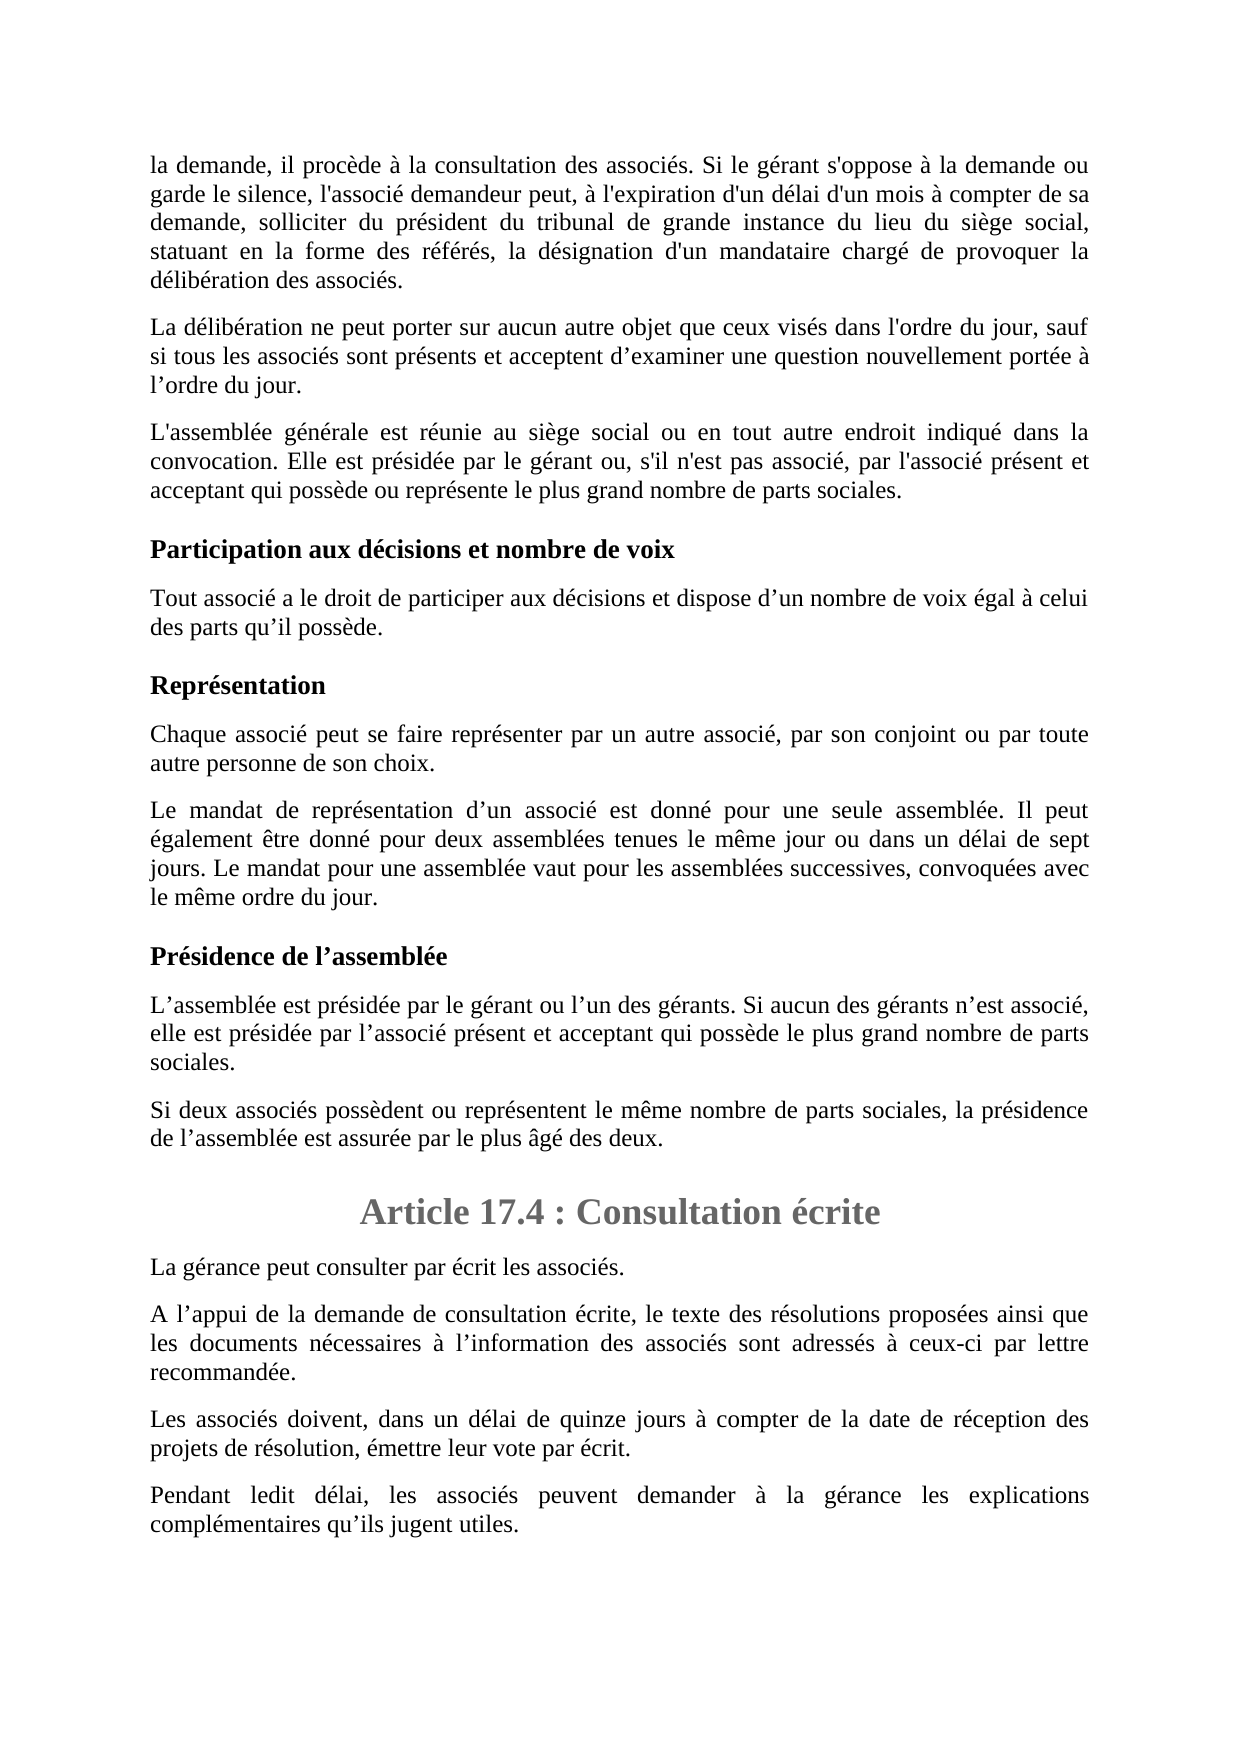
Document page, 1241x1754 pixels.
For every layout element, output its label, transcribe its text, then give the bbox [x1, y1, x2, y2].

text La délibération ne peut porter sur aucun autre objet que ceux visés dans l'ordre du jour, sauf si tous les associés sont présents et acceptent d’examiner une question nouvellement portée à l’ordre du jour. [150, 312, 1090, 399]
text Les associés doivent, dans un délai de quinze jours à compter de la date de réception des projets de résolution, émettre leur vote par écrit. [150, 1404, 1090, 1462]
subtitle Participation aux décisions et nombre de voix [150, 533, 1090, 564]
text Chaque associé peut se faire représenter par un autre associé, par son conjoint ou par toute autre personne de son choix. [150, 719, 1090, 777]
text L’assemblée est présidée par le gérant ou l’un des gérants. Si aucun des gérants n’est associé, elle est présidée par l’associé présent et acceptant qui possède le plus grand nombre de parts sociales. [150, 990, 1090, 1076]
text Pendant ledit délai, les associés peuvent demander à la gérance les explications complémentaires qu’ils jugent utiles. [150, 1480, 1090, 1538]
text L'assemblée générale est réunie au siège social ou en tout autre endroit indiqué dans la convocation. Elle est présidée par le gérant ou, s'il n'est pas associé, par l'associé présent et acceptant qui possède ou représente le plus grand nombre de parts sociales. [150, 417, 1090, 504]
subtitle Article 17.4 : Consultation écrite [150, 1190, 1090, 1233]
text Si deux associés possèdent ou représentent le même nombre de parts sociales, la présidence de l’assemblée est assurée par le plus âgé des deux. [150, 1095, 1090, 1152]
text A l’appui de la demande de consultation écrite, le texte des résolutions proposées ainsi que les documents nécessaires à l’information des associés sont adressés à ceux-ci par lettre recommandée. [150, 1299, 1090, 1385]
subtitle Présidence de l’assemblée [150, 940, 1090, 971]
text La gérance peut consulter par écrit les associés. [150, 1252, 1090, 1280]
text Le mandat de représentation d’un associé est donné pour une seule assemblée. Il peut également être donné pour deux assemblées tenues le même jour ou dans un délai de sept jours. Le mandat pour une assemblée vaut pour les assemblées successives, convoquées avec le même ordre du jour. [150, 796, 1090, 911]
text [150, 150, 1090, 294]
subtitle Représentation [150, 669, 1090, 701]
text Tout associé a le droit de participer aux décisions et dispose d’un nombre de voix égal à celui des parts qu’il possède. [150, 583, 1090, 640]
